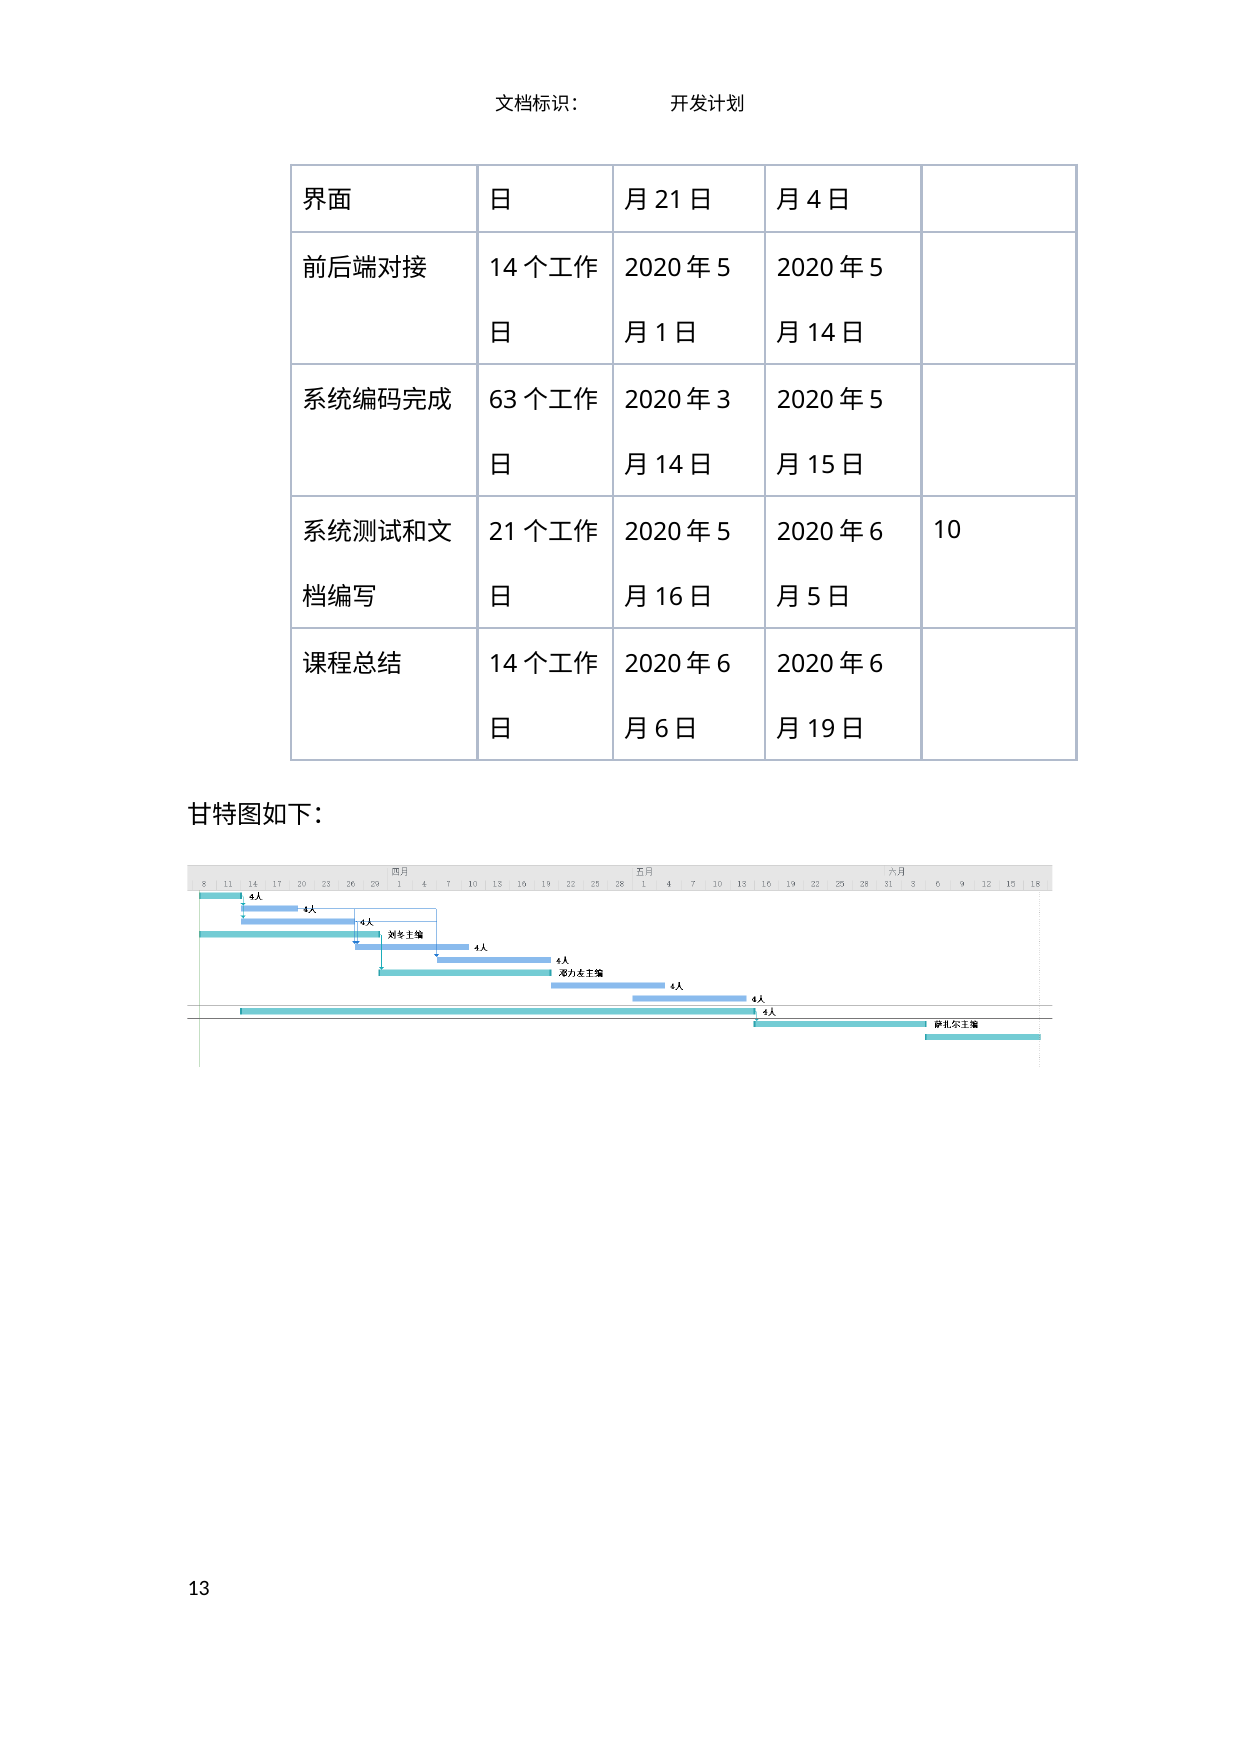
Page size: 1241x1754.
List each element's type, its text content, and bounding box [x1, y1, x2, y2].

table_cell 设计图形用户界面 [292, 166, 476, 231]
table_cell 2020年5月1日 [614, 233, 764, 363]
table_cell 2020年5月16日 [614, 497, 764, 627]
table_cell 2020年6月5日 [766, 497, 920, 627]
table_cell [923, 166, 1075, 231]
table_cell 63 个工作日 [479, 365, 612, 495]
table_cell 2020年3月14日 [614, 365, 764, 495]
table_cell 系统测试和文档编写 [292, 497, 476, 627]
table_cell 14 个工作日 [479, 629, 612, 759]
table_cell [923, 365, 1075, 495]
table_cell 系统编码完成 [292, 365, 476, 495]
table_cell [923, 233, 1075, 363]
text 甘特图如下： [187, 780, 1053, 845]
table_cell 2020年5月4日 [766, 166, 920, 231]
table_cell 21 个工作日 [479, 497, 612, 627]
table_cell 14 个工作日 [479, 166, 612, 231]
table_cell 2020年5月15日 [766, 365, 920, 495]
table_cell [923, 629, 1075, 759]
table_cell 2020年6月19日 [766, 629, 920, 759]
table_cell 2020年5月14日 [766, 233, 920, 363]
table_cell 课程总结 [292, 629, 476, 759]
table_cell 14 个工作日 [479, 233, 612, 363]
picture [187, 865, 1053, 1067]
table_cell 10 [923, 497, 1075, 627]
table_cell 2020年4月21日 [614, 166, 764, 231]
table_cell 前后端对接 [292, 233, 476, 363]
table_cell 2020年6月6日 [614, 629, 764, 759]
